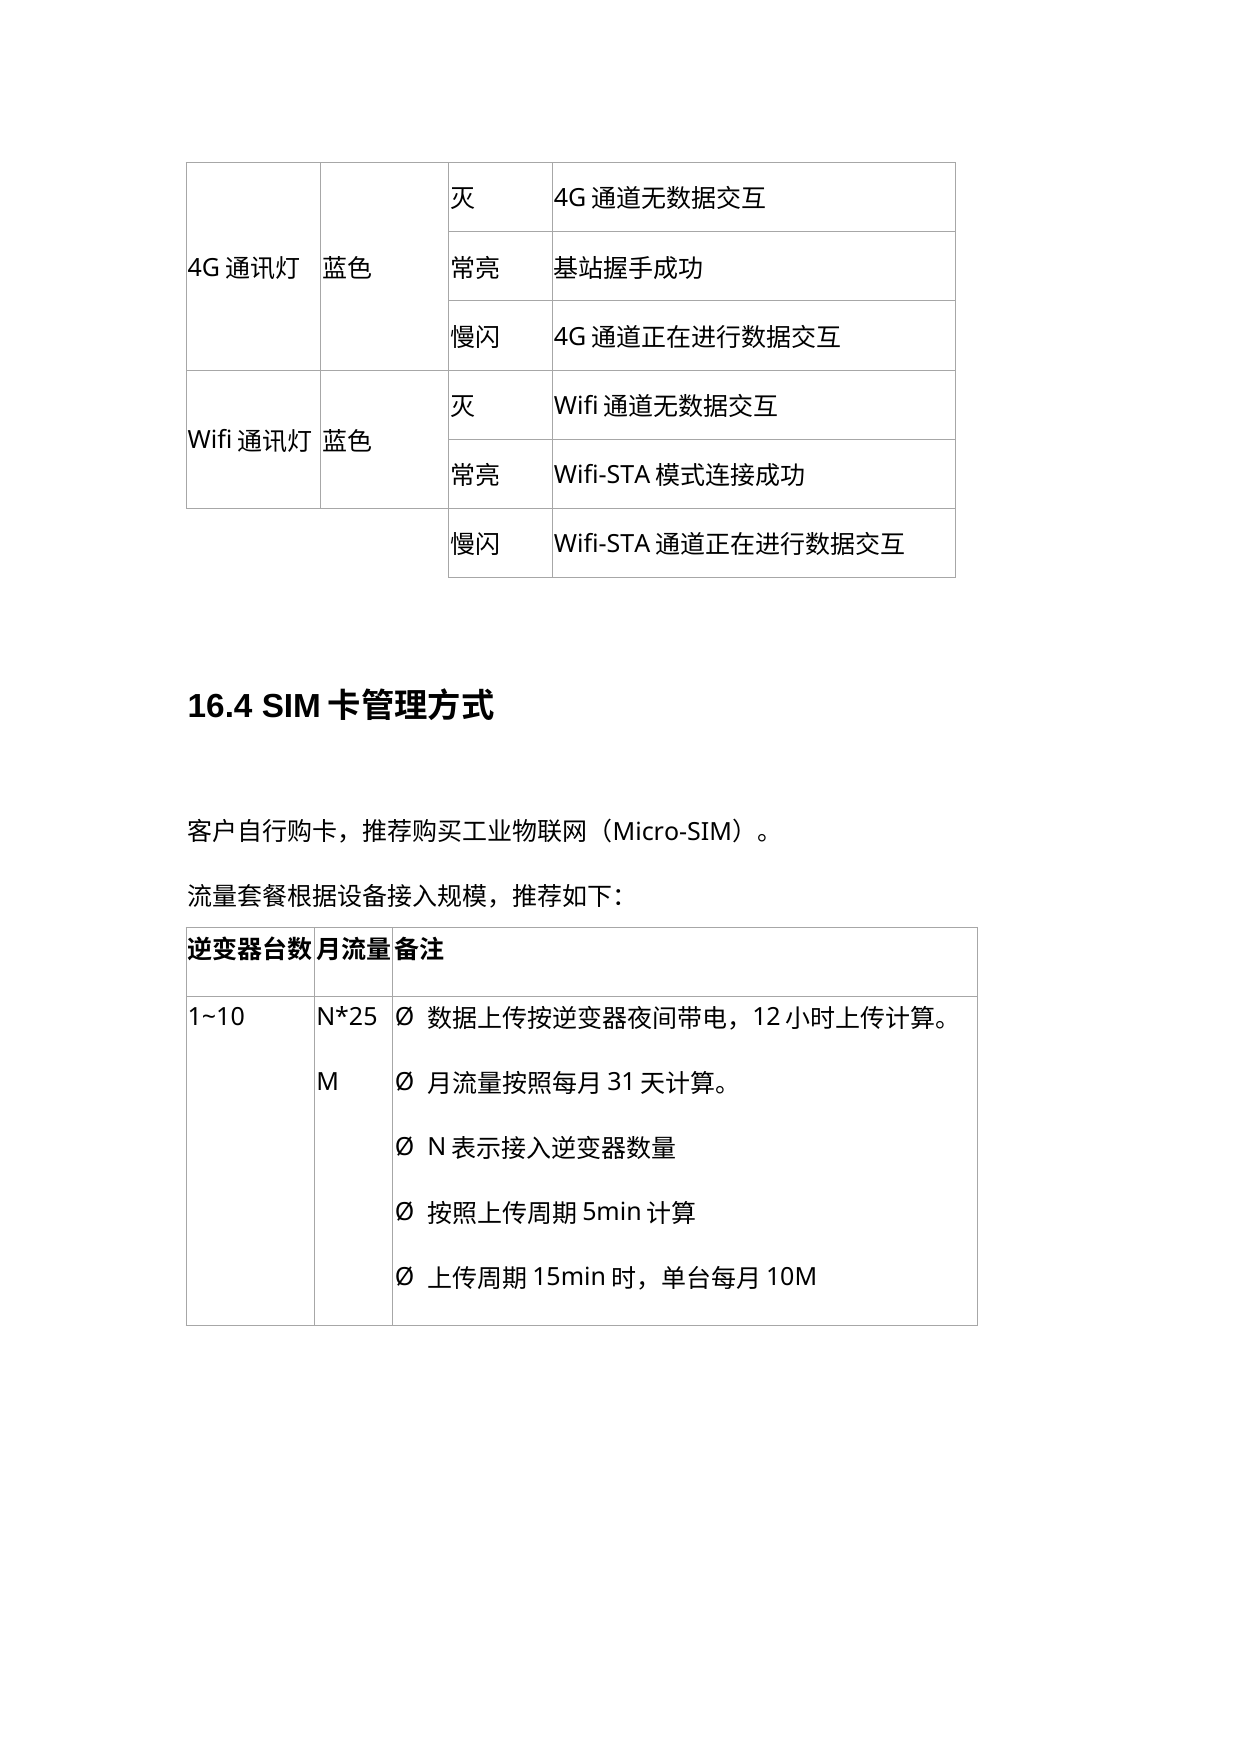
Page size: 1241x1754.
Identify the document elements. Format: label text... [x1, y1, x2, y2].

table_cell N*25M [315, 997, 392, 1325]
table_cell 1~10 [187, 997, 314, 1325]
table_cell 慢闪 [449, 301, 552, 369]
table_cell Wifi通道无数据交互 [553, 371, 955, 439]
table_cell 4G通道无数据交互 [553, 163, 955, 231]
table_cell 慢闪 [449, 509, 552, 577]
table_header 逆变器台数 [187, 928, 314, 996]
table_cell 常亮 [449, 440, 552, 508]
table_cell 蓝色 [321, 371, 448, 508]
table_header 备注 [393, 928, 977, 996]
table_cell 常亮 [449, 232, 552, 300]
table_cell 灭 [449, 163, 552, 231]
table_cell 灭 [449, 371, 552, 439]
table_cell 基站握手成功 [553, 232, 955, 300]
table_cell Wifi-STA模式连接成功 [553, 440, 955, 508]
table_cell 蓝色 [321, 163, 448, 369]
table_cell Wifi-STA通道正在进行数据交互 [553, 509, 955, 577]
text 流量套餐根据设备接入规模，推荐如下： [187, 862, 1053, 927]
text 客户自行购卡，推荐购买工业物联网（Micro-SIM）。 [187, 797, 1053, 862]
table_cell Wifi通讯灯 [187, 371, 320, 508]
table_cell Ø 数据上传按逆变器夜间带电，12小时上传计算。 Ø 月流量按照每月31天计算。 Ø N表示接入逆变器数量 Ø 按照上传周期5min计算 Ø 上传周期15min时，单台每月10M [393, 997, 977, 1325]
table_cell 4G通讯灯 [187, 163, 320, 369]
table_header 月流量 [315, 928, 392, 996]
subtitle 16.4 SIM卡管理方式 [187, 670, 1053, 735]
table_cell 4G通道正在进行数据交互 [553, 301, 955, 369]
